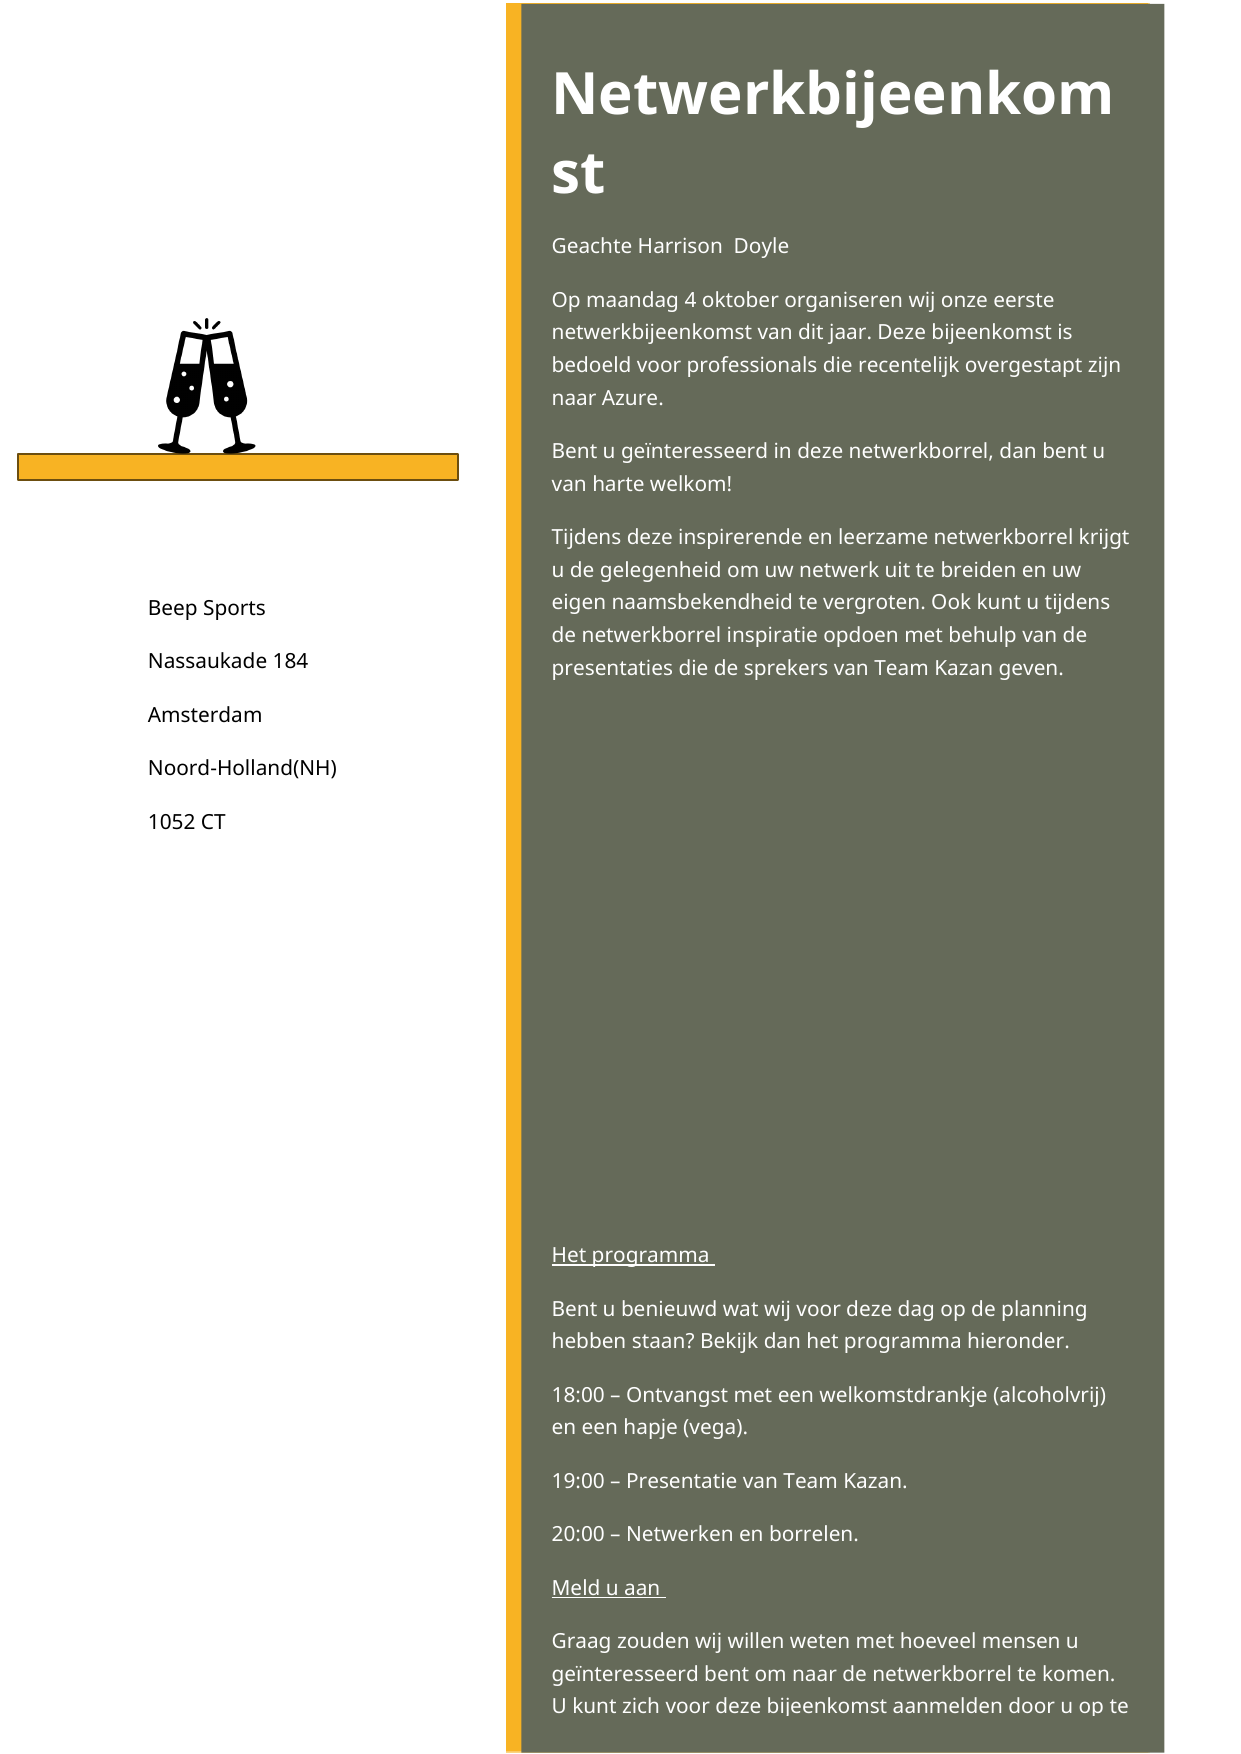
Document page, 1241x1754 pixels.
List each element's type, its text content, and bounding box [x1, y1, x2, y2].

text Beep Sports [148, 593, 506, 622]
text Noord-Holland(NH) [148, 753, 506, 782]
text Amsterdam [148, 700, 506, 728]
text Nassaukade 184 [148, 647, 506, 675]
picture [153, 311, 260, 458]
text 1052 CT [148, 807, 506, 835]
